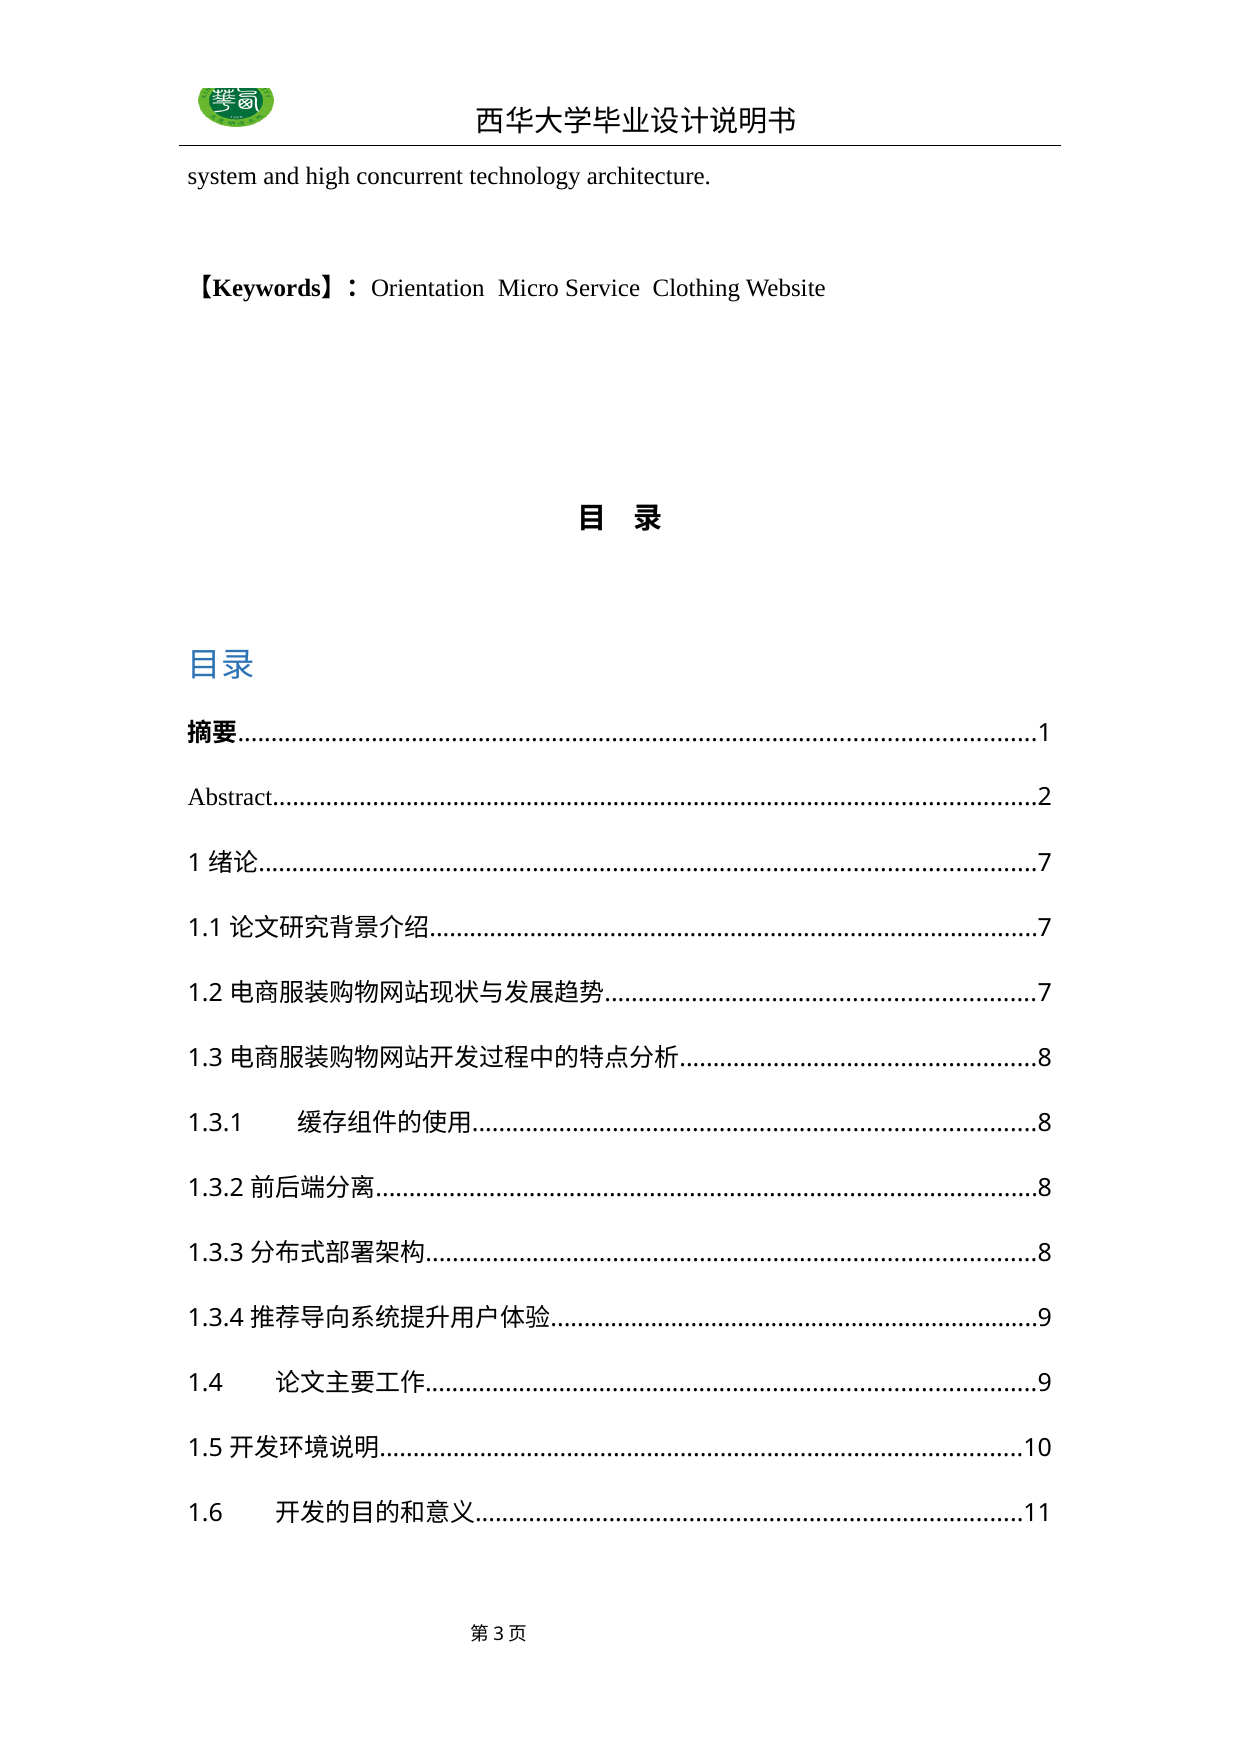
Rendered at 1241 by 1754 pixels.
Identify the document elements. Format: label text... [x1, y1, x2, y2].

picture [187, 88, 284, 133]
text 目 录 [187, 483, 1053, 548]
text 【Keywords】：Orientation Micro Service Clothing Website [187, 253, 1053, 318]
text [187, 159, 1053, 192]
